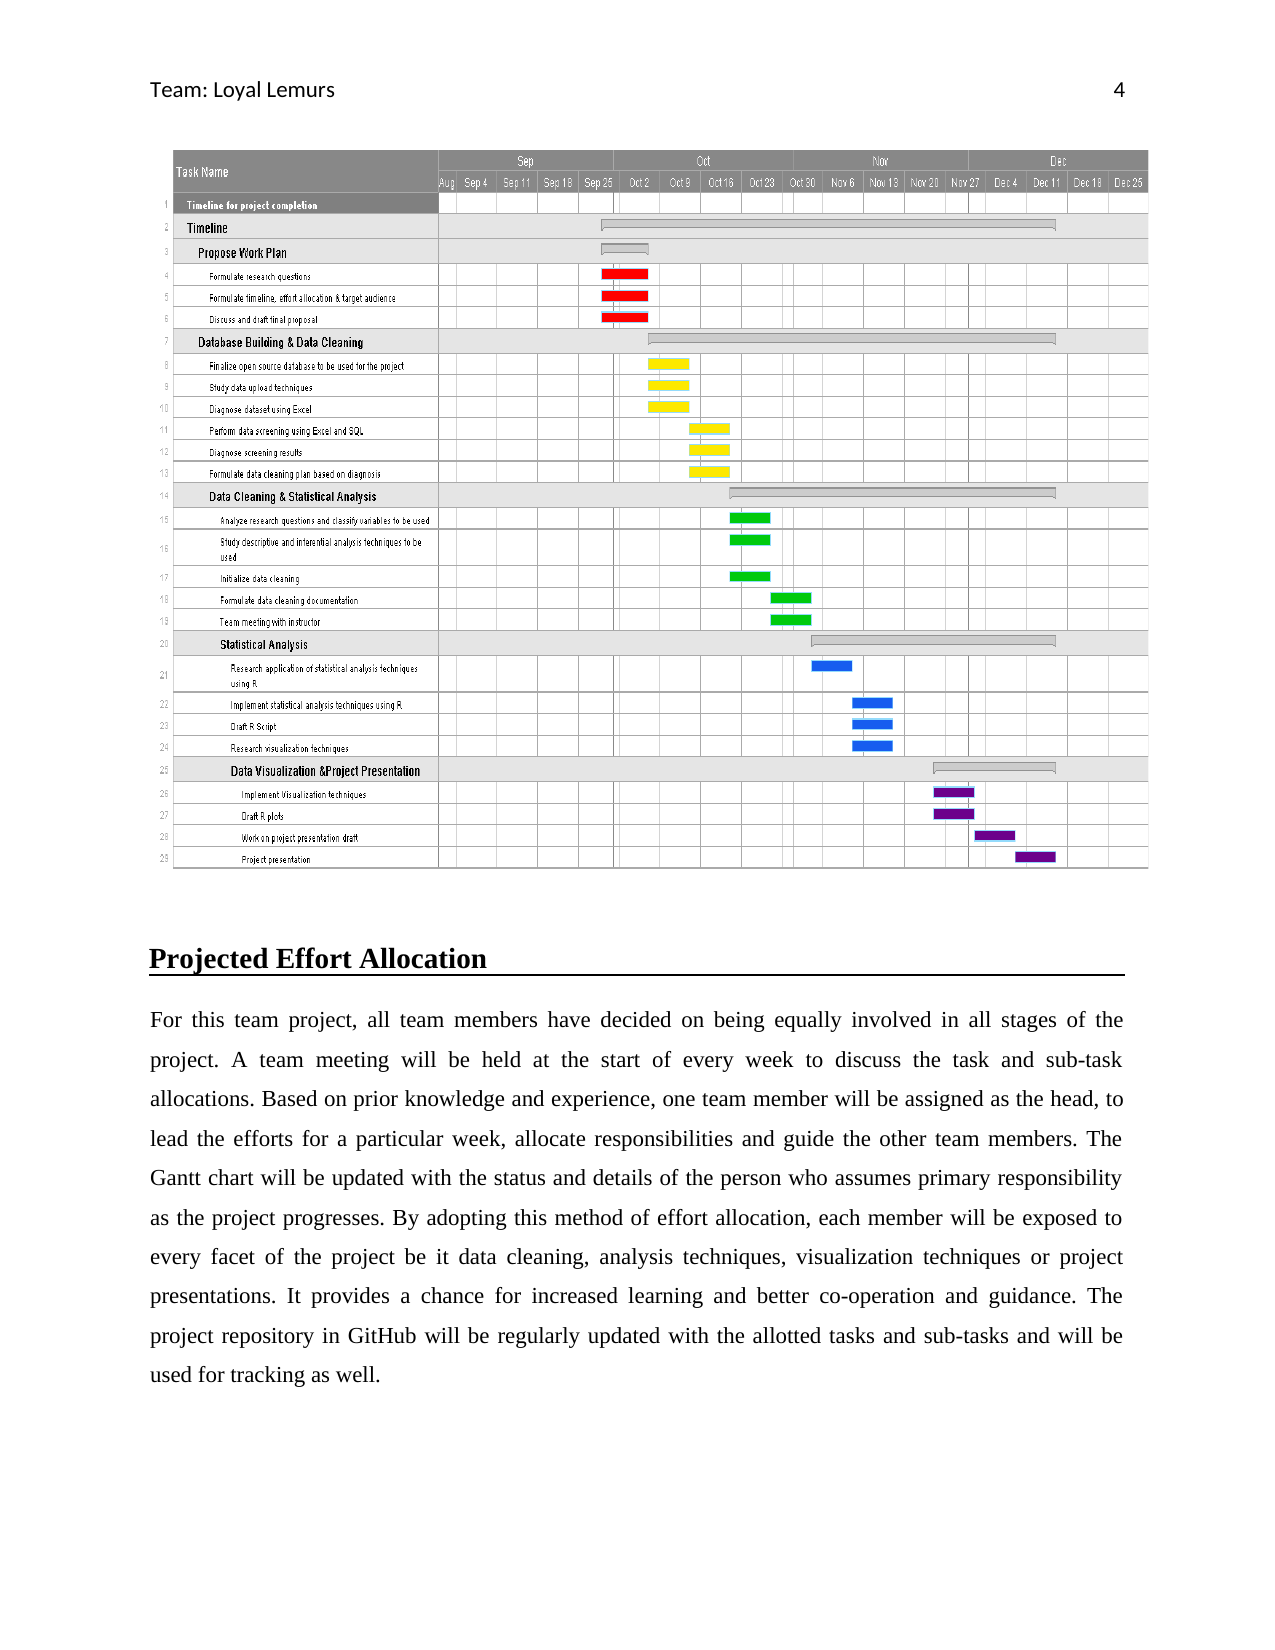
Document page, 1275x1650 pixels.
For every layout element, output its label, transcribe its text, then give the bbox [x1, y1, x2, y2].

text For this team project, all team members have decided on being equally involved in all stages of the project. A team meeting will be held at the start of every week to discuss the task and sub-task allocations. Based on prior knowledge and experience, one team member will be assigned as the head, to lead the efforts for a particular week, allocate responsibilities and guide the other team members. The Gantt chart will be updated with the status and details of the person who assumes primary responsibility as the project progresses. By adopting this method of effort allocation, each member will be exposed to every facet of the project be it data cleaning, analysis techniques, visualization techniques or project presentations. It provides a chance for increased learning and better co-operation and guidance. The project repository in GitHub will be regularly updated with the allotted tasks and sub-tasks and will be used for tracking as well. [150, 1006, 1125, 1388]
subtitle Projected Effort Allocation [148, 941, 1125, 976]
picture [149, 150, 1149, 869]
